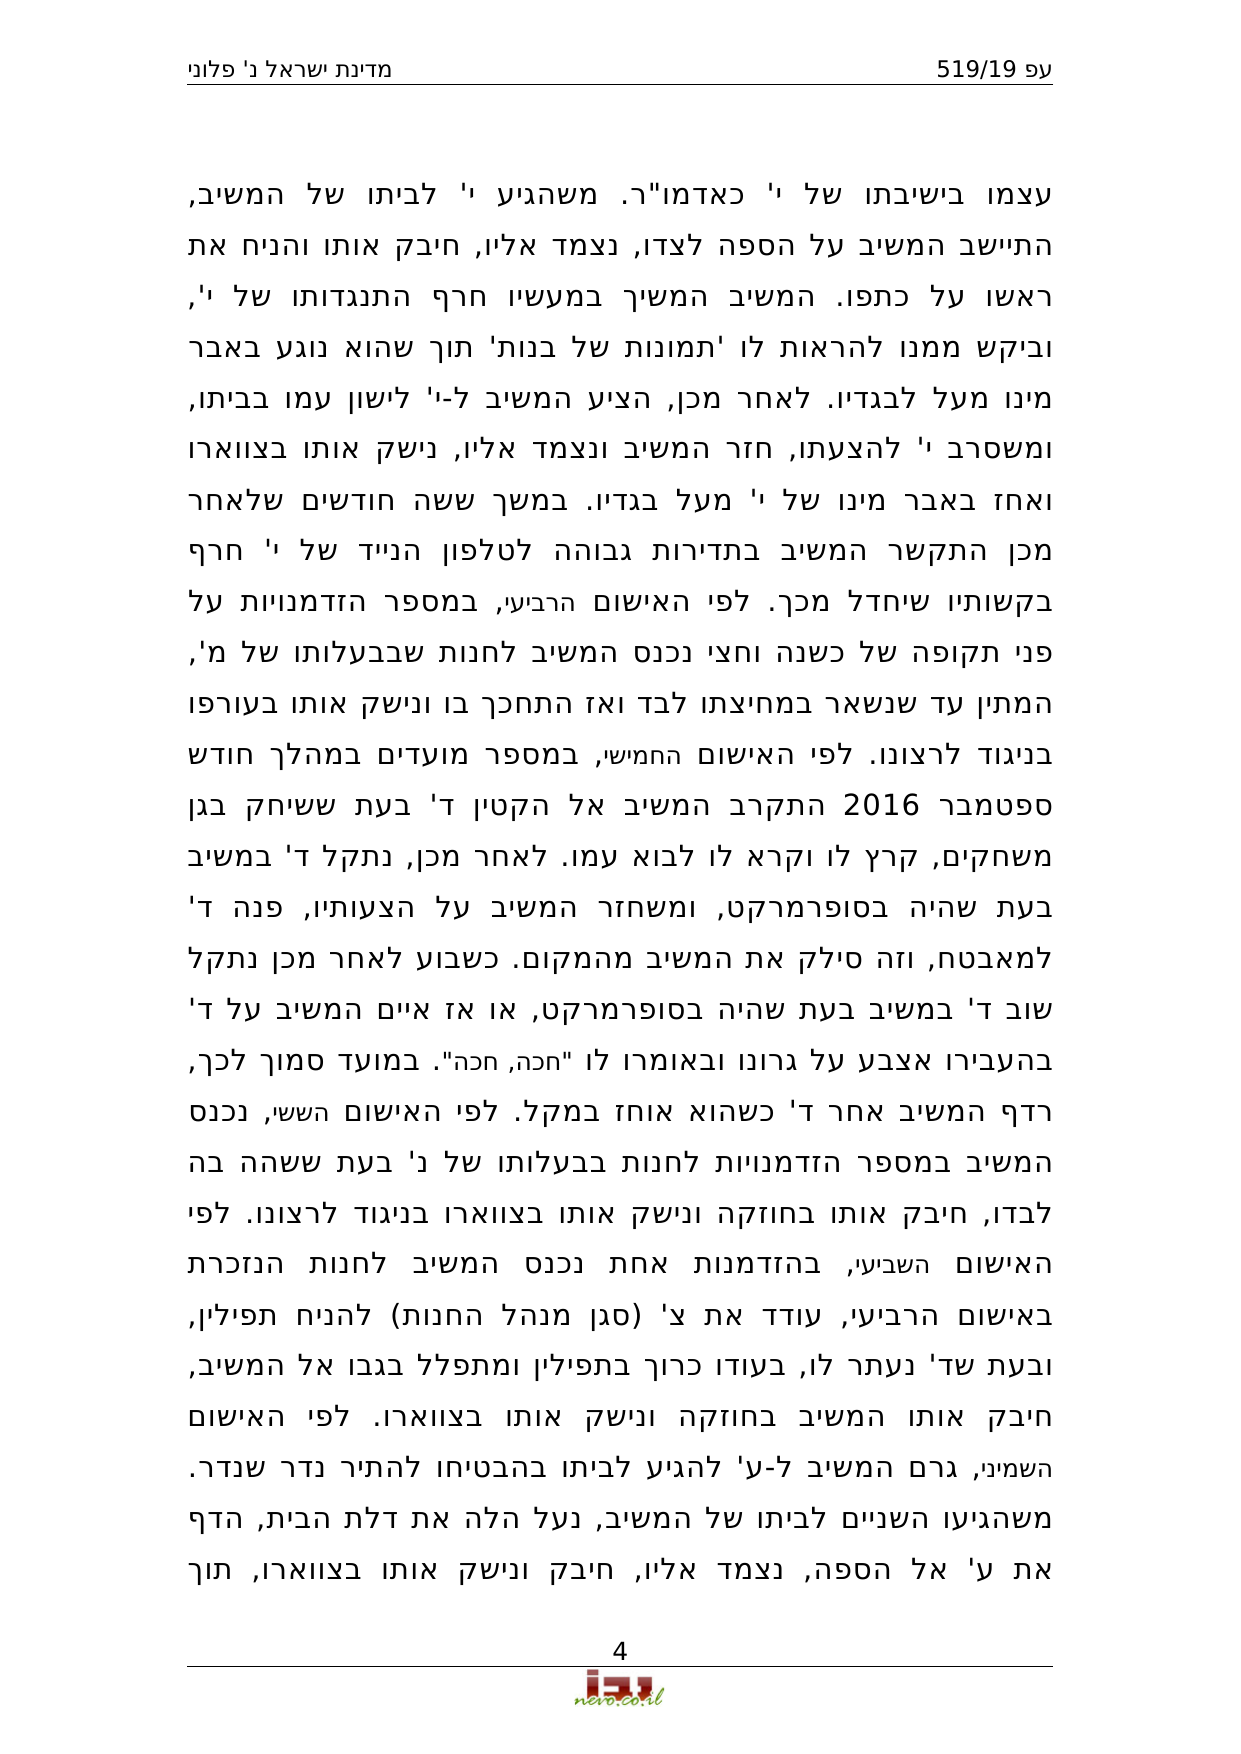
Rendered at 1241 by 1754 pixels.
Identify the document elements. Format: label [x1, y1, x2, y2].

text [187, 177, 1053, 1586]
picture [574, 1669, 666, 1707]
